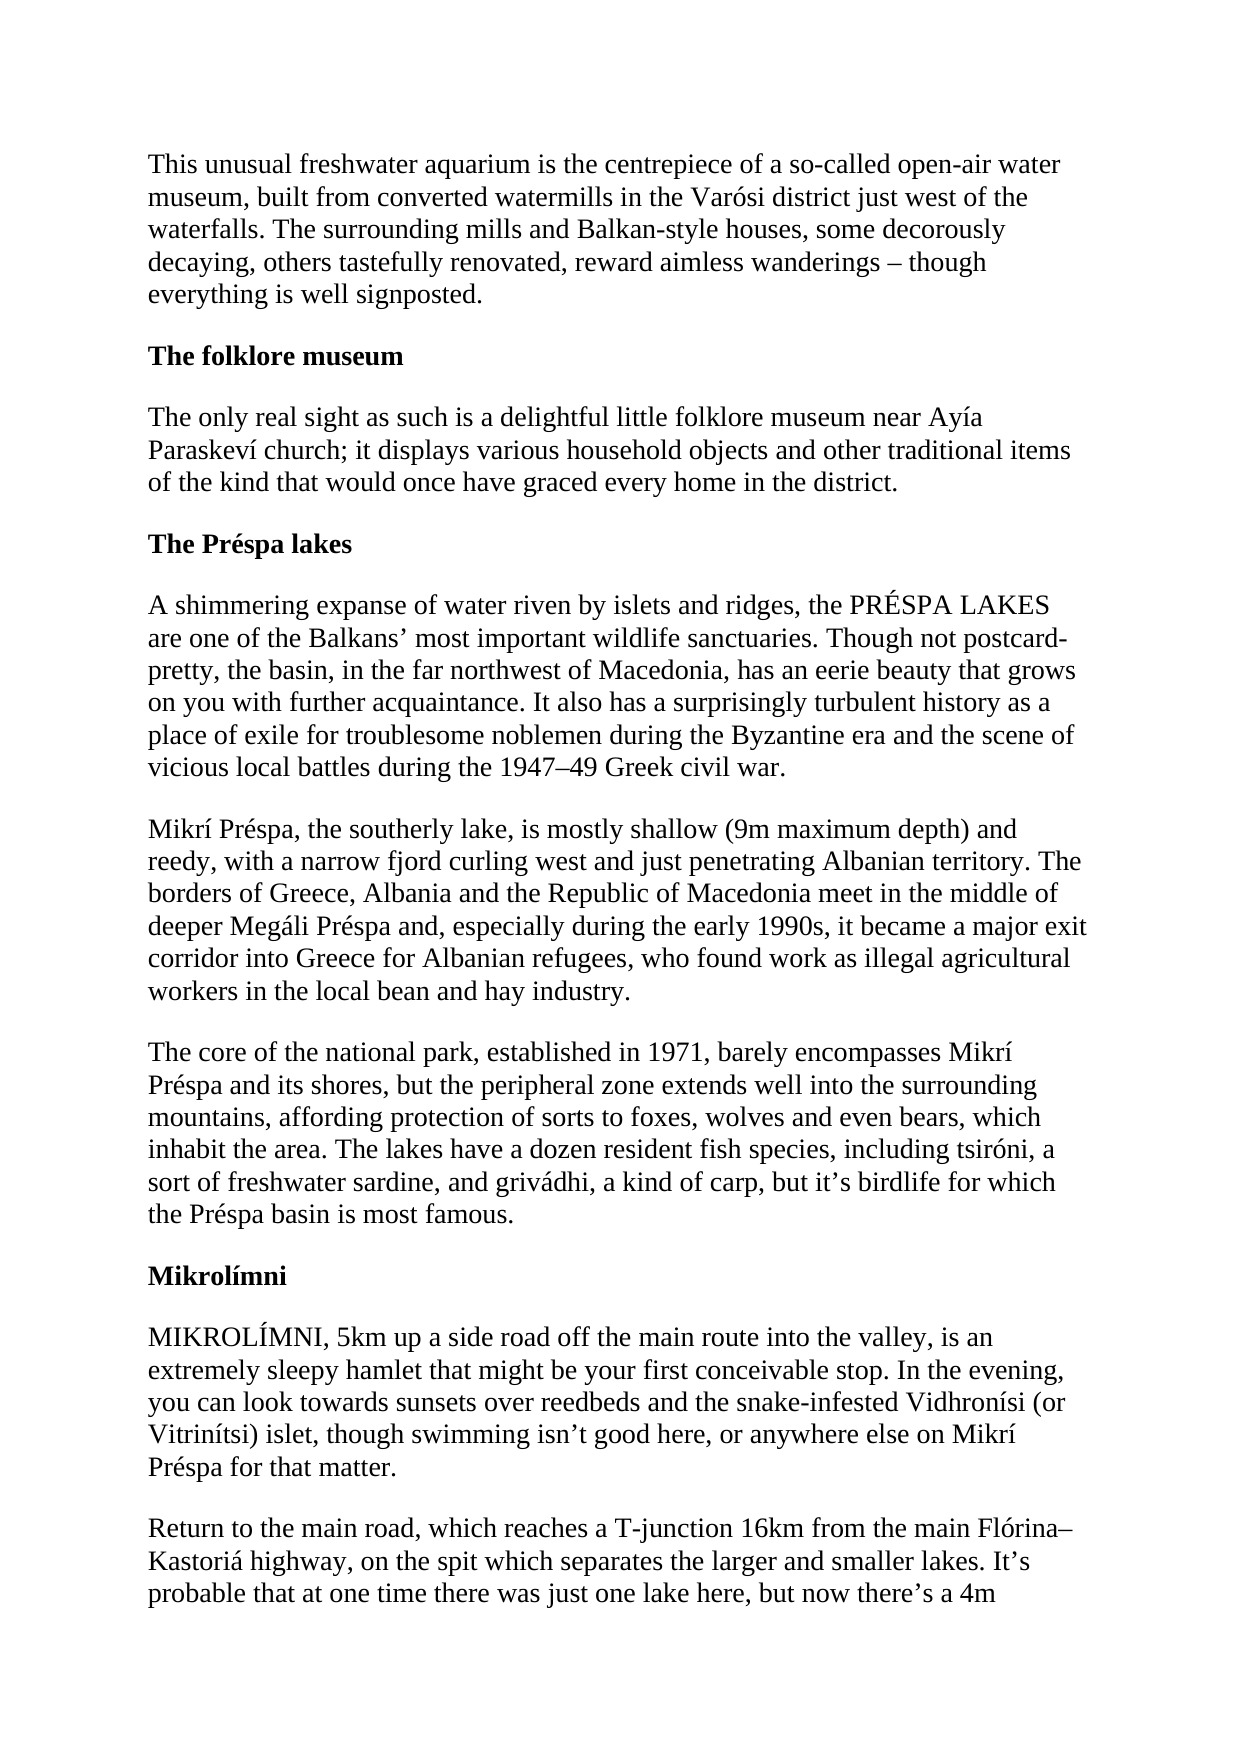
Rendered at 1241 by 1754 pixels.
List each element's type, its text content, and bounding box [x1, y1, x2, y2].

text The folklore museum [148, 339, 1093, 371]
text The core of the national park, established in 1971, barely encompasses Mikrí Préspa and its shores, but the peripheral zone extends well into the surrounding mountains, affording protection of sorts to foxes, wolves and even bears, which inhabit the area. The lakes have a dozen resident fish species, including tsiróni, a sort of freshwater sardine, and grivádhi, a kind of carp, but it’s birdlife for which the Préspa basin is most famous. [148, 1035, 1093, 1230]
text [148, 1512, 1093, 1609]
text The Préspa lakes [148, 527, 1093, 559]
text Mikrolímni [148, 1259, 1093, 1291]
text This unusual freshwater aquarium is the centrepiece of a so-called open-air water museum, built from converted watermills in the Varósi district just west of the waterfalls. The surrounding mills and Balkan-style houses, some decorously decaying, others tastefully renovated, reward aimless wanderings – though everything is well signposted. [148, 148, 1093, 309]
text A shimmering expanse of water riven by islets and ridges, the PRÉSPA LAKES are one of the Balkans’ most important wildlife sanctuaries. Though not postcard-pretty, the basin, in the far northwest of Macedonia, has an eerie beauty that grows on you with further acquaintance. It also has a surprisingly turbulent history as a place of exile for troublesome noblemen during the Byzantine era and the scene of vicious local battles during the 1947–49 Greek civil war. [148, 588, 1093, 783]
text The only real sight as such is a delightful little folklore museum near Ayía Paraskeví church; it displays various household objects and other traditional items of the kind that would once have graced every home in the district. [148, 400, 1093, 497]
text Mikrí Préspa, the southerly lake, is mostly shallow (9m maximum depth) and reedy, with a narrow fjord curling west and just penetrating Albanian territory. The borders of Greece, Albania and the Republic of Macedonia meet in the middle of deeper Megáli Préspa and, especially during the early 1990s, it became a major exit corridor into Greece for Albanian refugees, who found work as illegal agricultural workers in the local bean and hay industry. [148, 812, 1093, 1006]
text MIKROLÍMNI, 5km up a side road off the main route into the valley, is an extremely sleepy hamlet that might be your first conceivable stop. In the evening, you can look towards sunsets over reedbeds and the snake-infested Vidhronísi (or Vitrinítsi) islet, though swimming isn’t good here, or anywhere else on Mikrí Préspa for that matter. [148, 1320, 1093, 1482]
